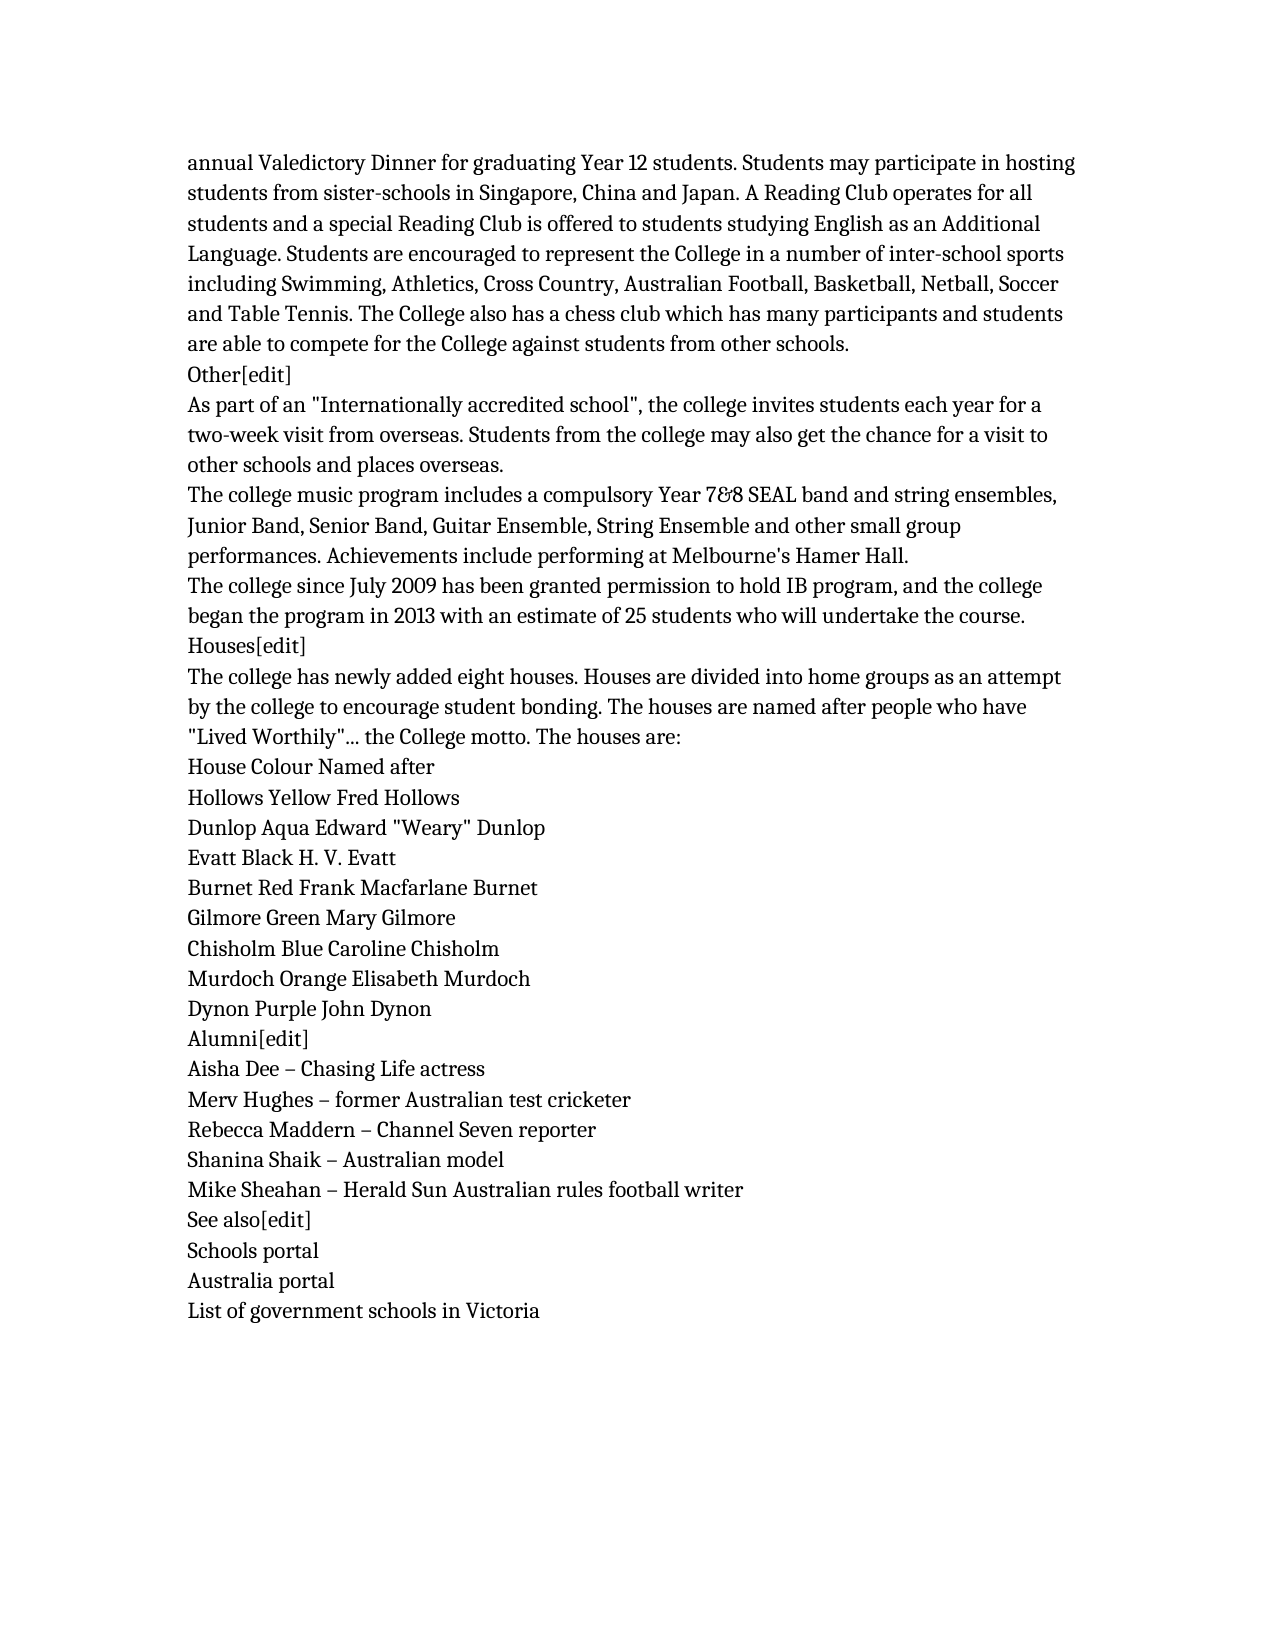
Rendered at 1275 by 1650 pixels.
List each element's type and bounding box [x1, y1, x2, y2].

text [187, 150, 1087, 1324]
